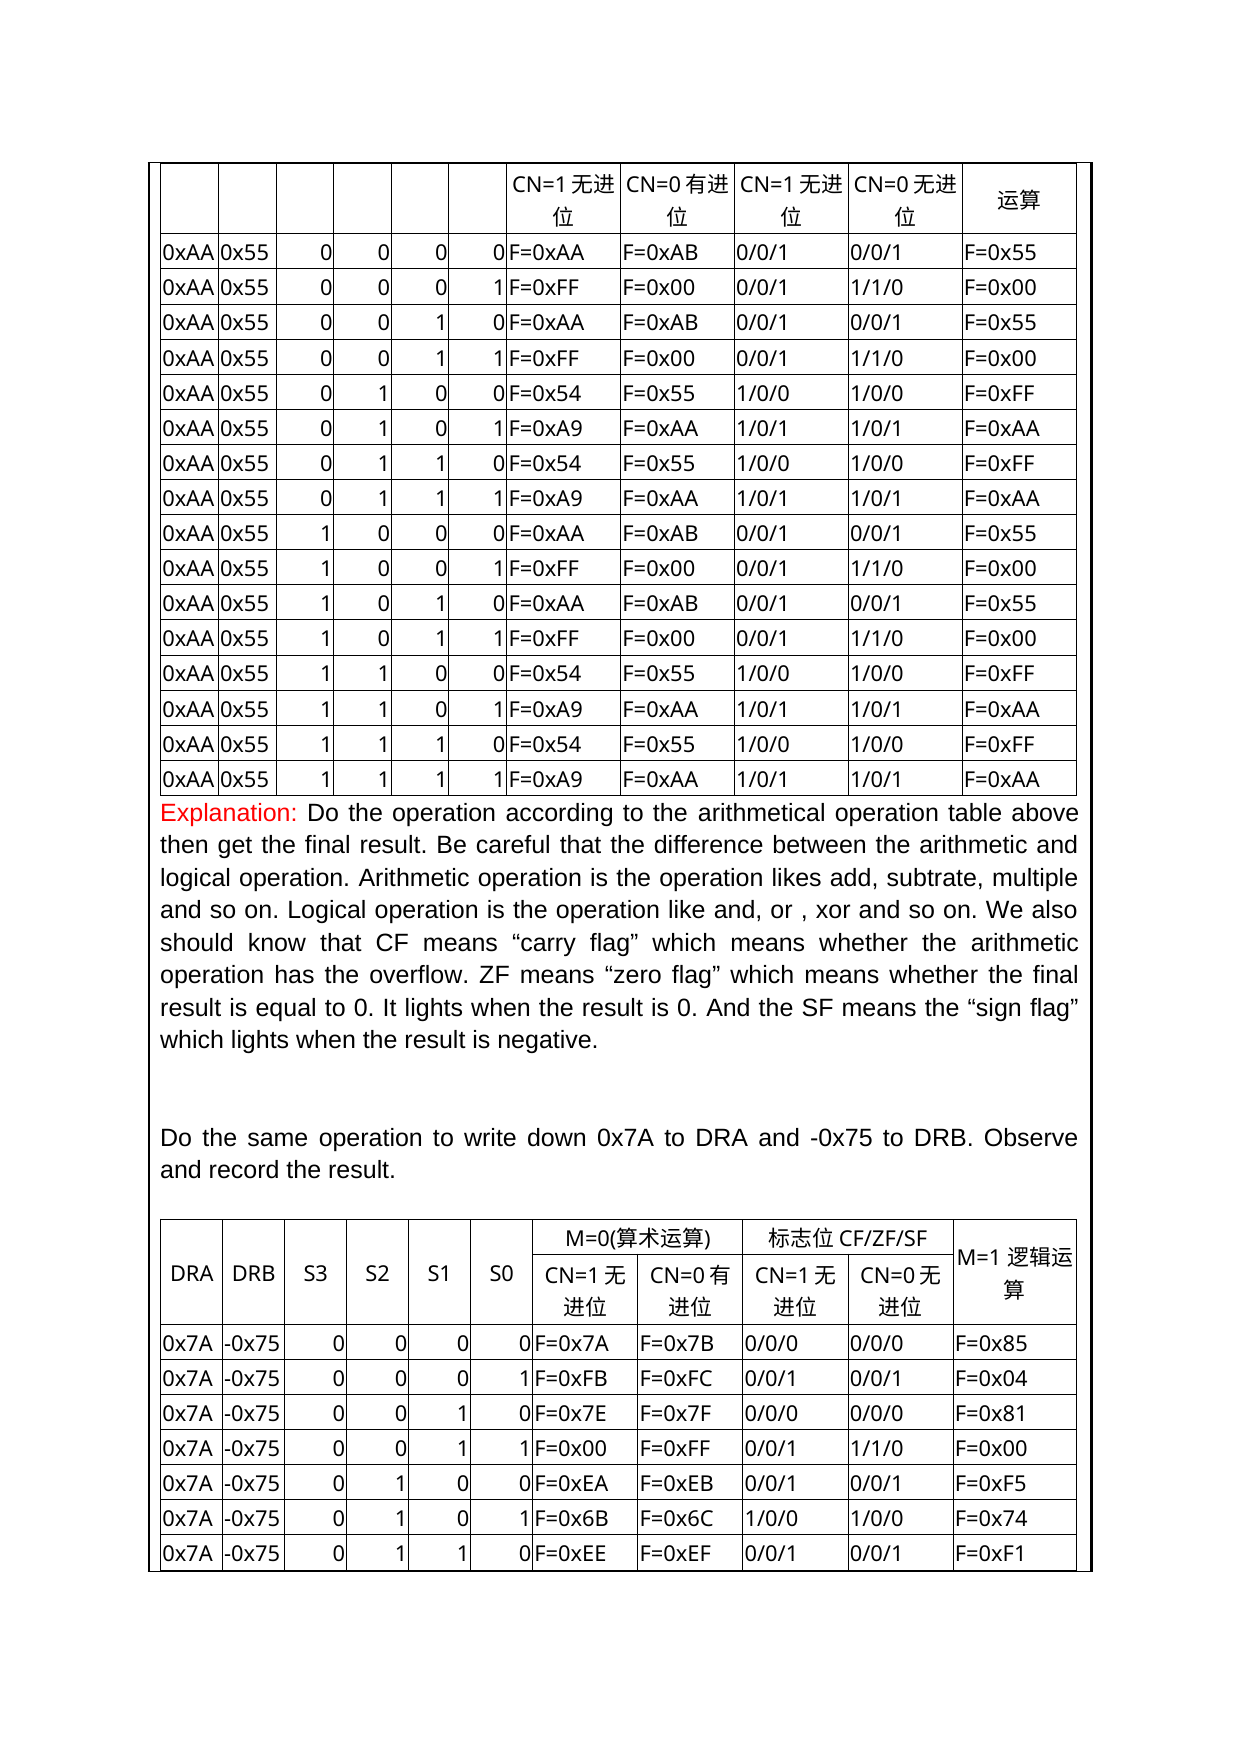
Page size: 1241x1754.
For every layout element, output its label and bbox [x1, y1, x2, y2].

table_header [150, 163, 1090, 1571]
